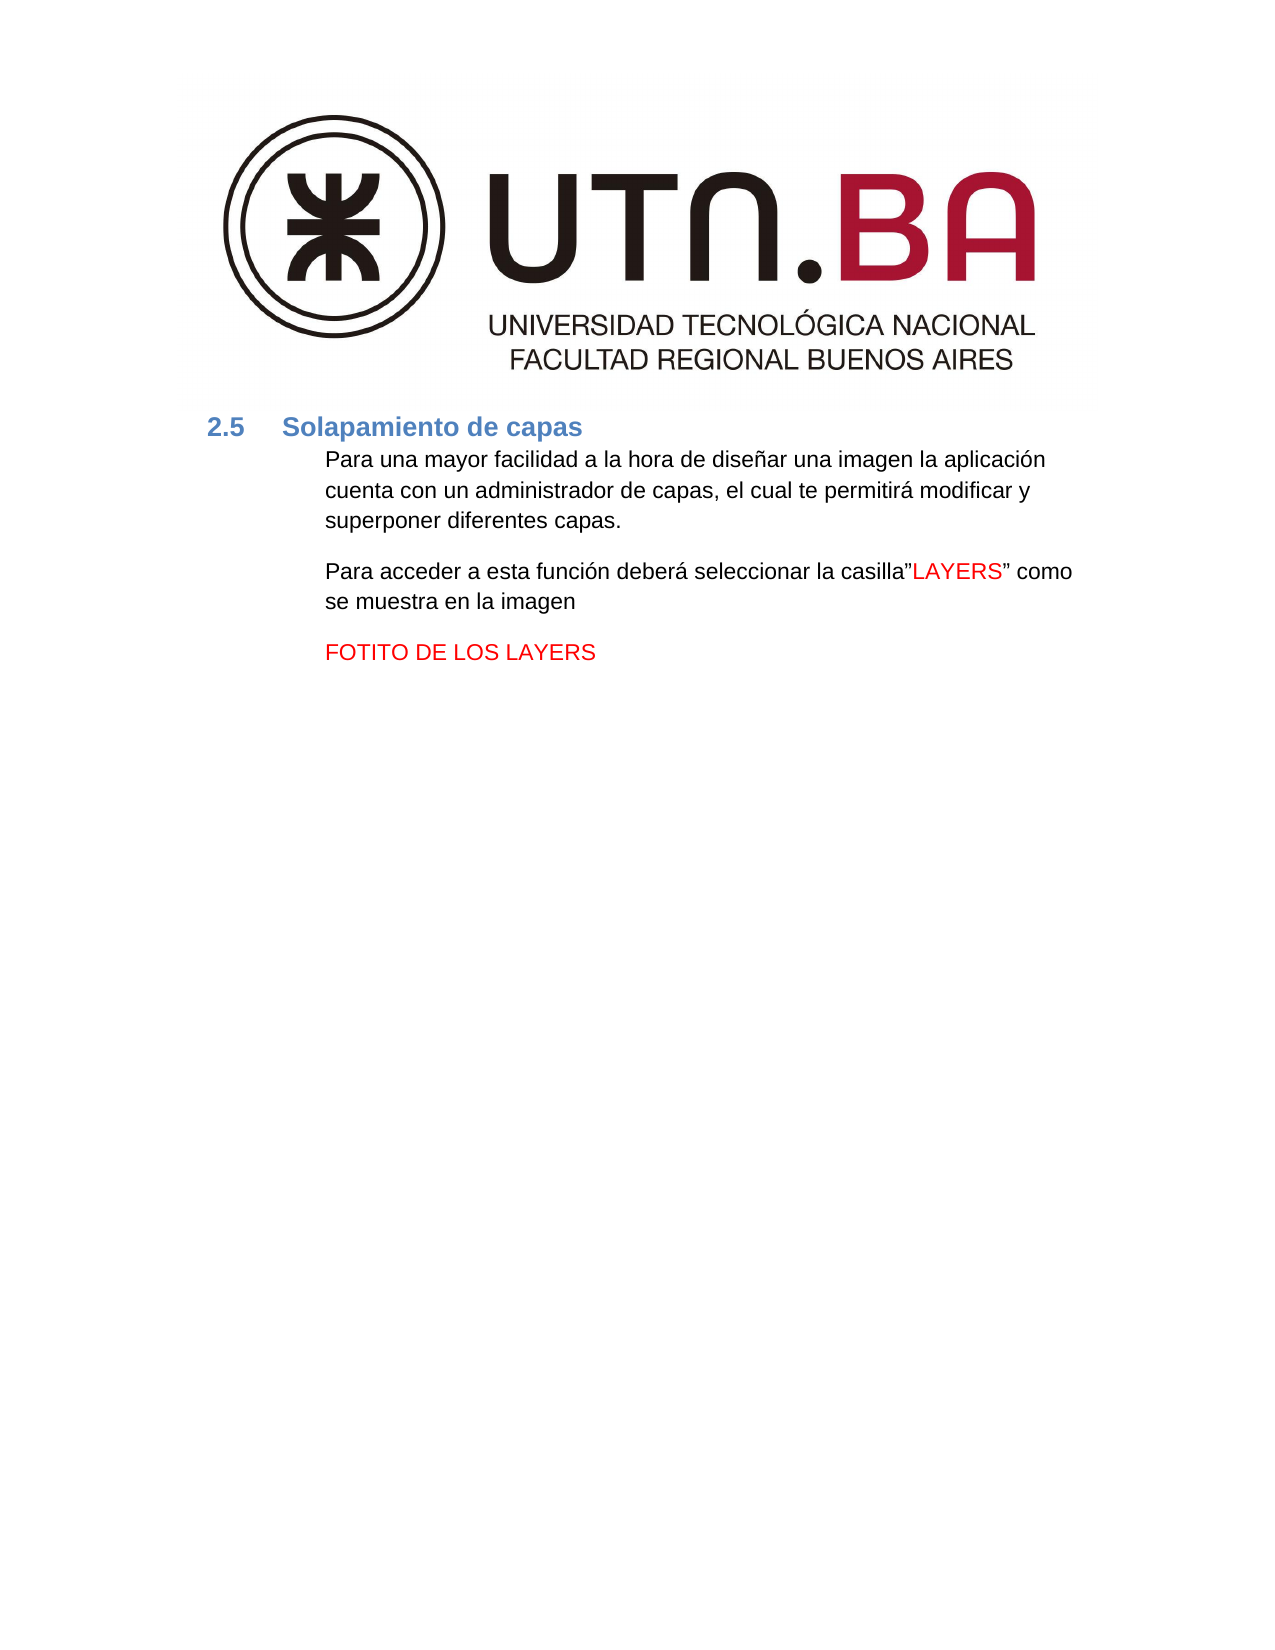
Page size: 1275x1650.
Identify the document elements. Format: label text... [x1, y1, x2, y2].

subtitle Solapamiento de capas [207, 411, 1098, 442]
text FOTITO DE LOS LAYERS [325, 639, 1098, 666]
text Para acceder a esta función deberá seleccionar la casilla”LAYERS” como se muestra en la imagen [325, 558, 1098, 614]
text Para una mayor facilidad a la hora de diseñar una imagen la aplicación cuenta con un administrador de capas, el cual te permitirá modificar y superponer diferentes capas. [325, 446, 1098, 533]
picture [177, 73, 1098, 411]
